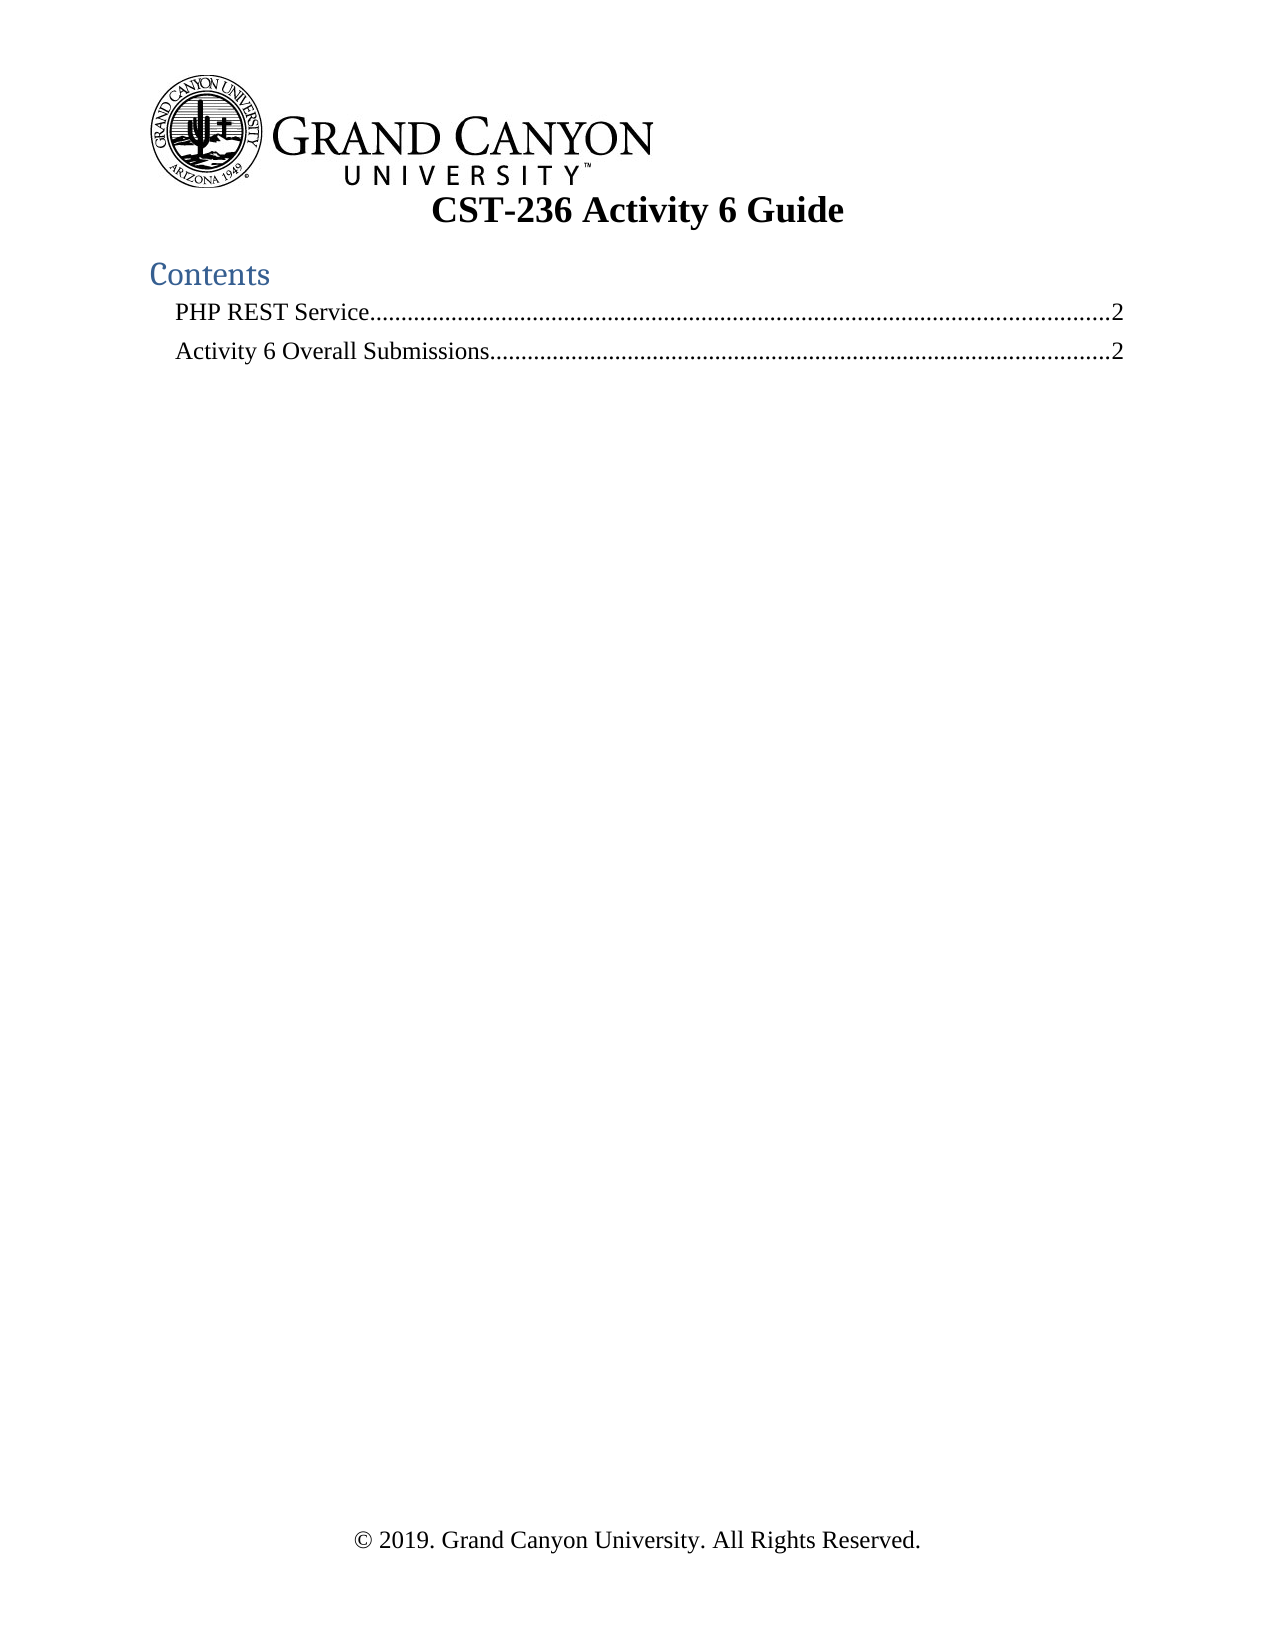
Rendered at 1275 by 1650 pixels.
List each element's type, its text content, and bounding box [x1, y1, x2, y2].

picture [150, 75, 654, 188]
text CST-236 Activity 6 Guide [150, 187, 1125, 231]
